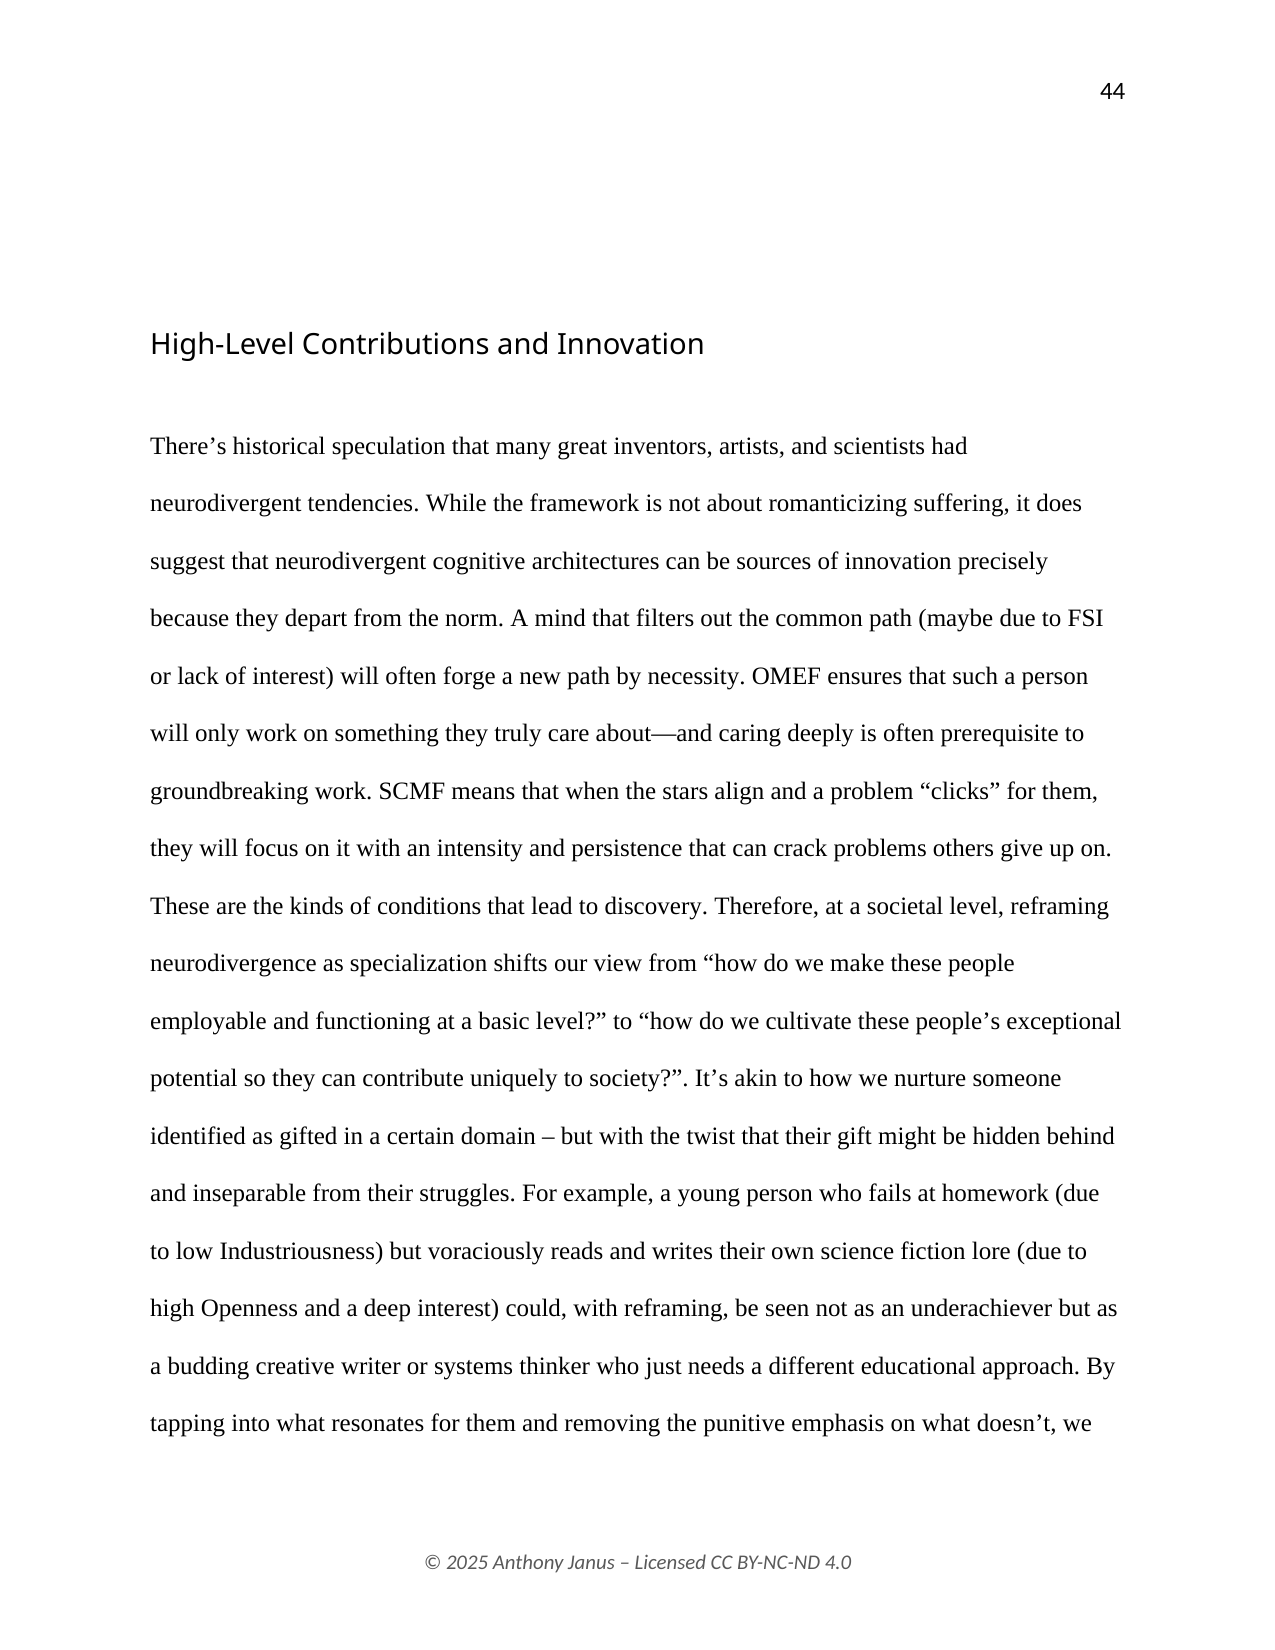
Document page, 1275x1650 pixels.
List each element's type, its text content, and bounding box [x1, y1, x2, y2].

subtitle High-Level Contributions and Innovation [150, 323, 1125, 363]
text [150, 431, 1125, 1437]
